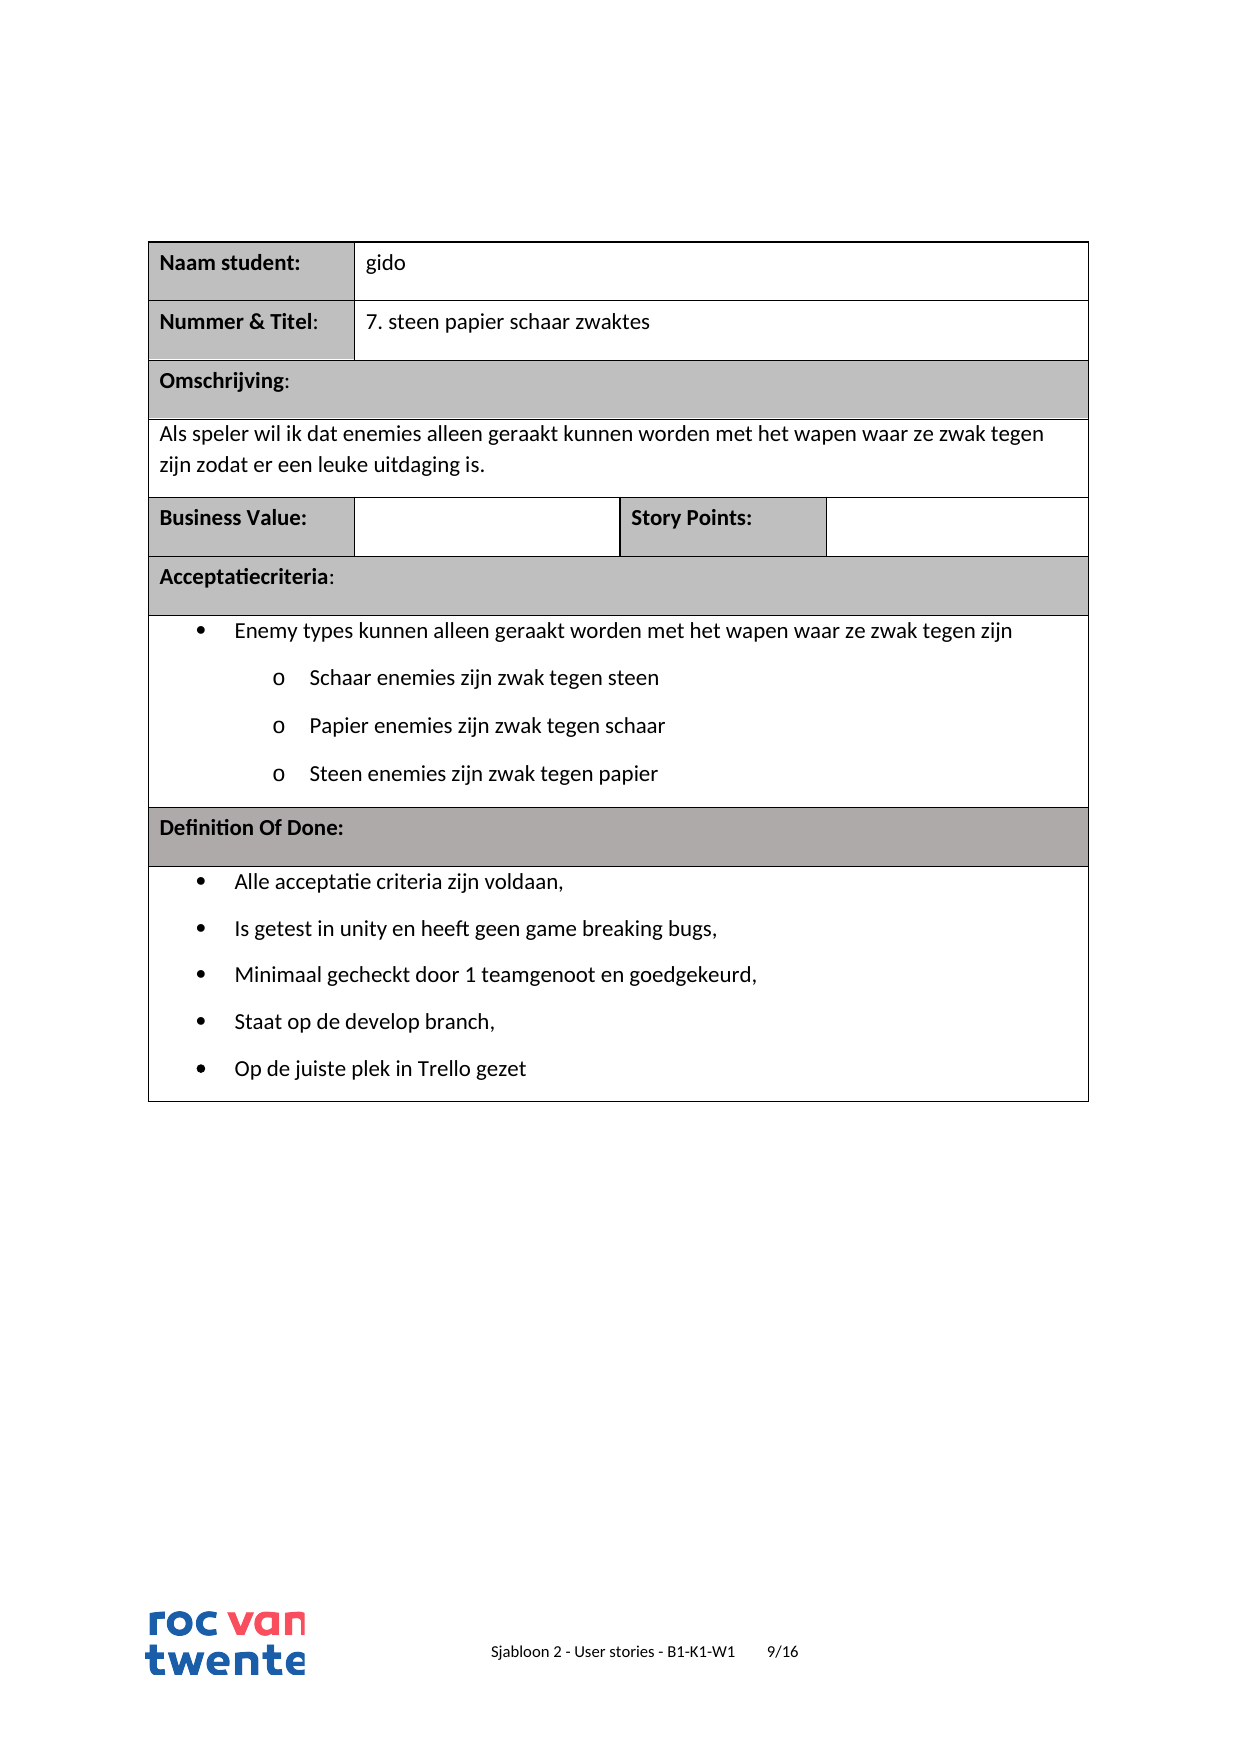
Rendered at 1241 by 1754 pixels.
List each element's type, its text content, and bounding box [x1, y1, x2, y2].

table_cell Als speler wil ik dat enemies alleen geraakt kunnen worden met het wapen waar ze zwak tegen zijn zodat er een leuke uitdaging is. [149, 420, 1088, 497]
table_cell [827, 498, 1088, 556]
picture [145, 1611, 305, 1674]
table_cell Nummer & Titel: [149, 301, 354, 359]
table_cell Enemy types kunnen alleen geraakt worden met het wapen waar ze zwak tegen zijn Schaar enemies zijn zwak tegen steen Papier enemies zijn zwak tegen schaar Steen enemies zijn zwak tegen papier [149, 616, 1088, 807]
table_cell Acceptatiecriteria: [149, 557, 1088, 615]
table_header gido [355, 243, 1088, 300]
table_cell Story Points: [621, 498, 826, 556]
table_cell Definition Of Done: [149, 808, 1088, 866]
table_cell Omschrijving: [149, 361, 1088, 418]
table_cell [355, 498, 619, 556]
table_header Naam student: [149, 243, 354, 300]
table_cell Alle acceptatie criteria zijn voldaan, Is getest in unity en heeft geen game breaking bugs, Minimaal gecheckt door 1 teamgenoot en goedgekeurd, Staat op de develop branch, Op de juiste plek in Trello gezet [149, 867, 1088, 1101]
table_cell Business Value: [149, 498, 354, 556]
table_cell 7. steen papier schaar zwaktes [355, 301, 1088, 359]
